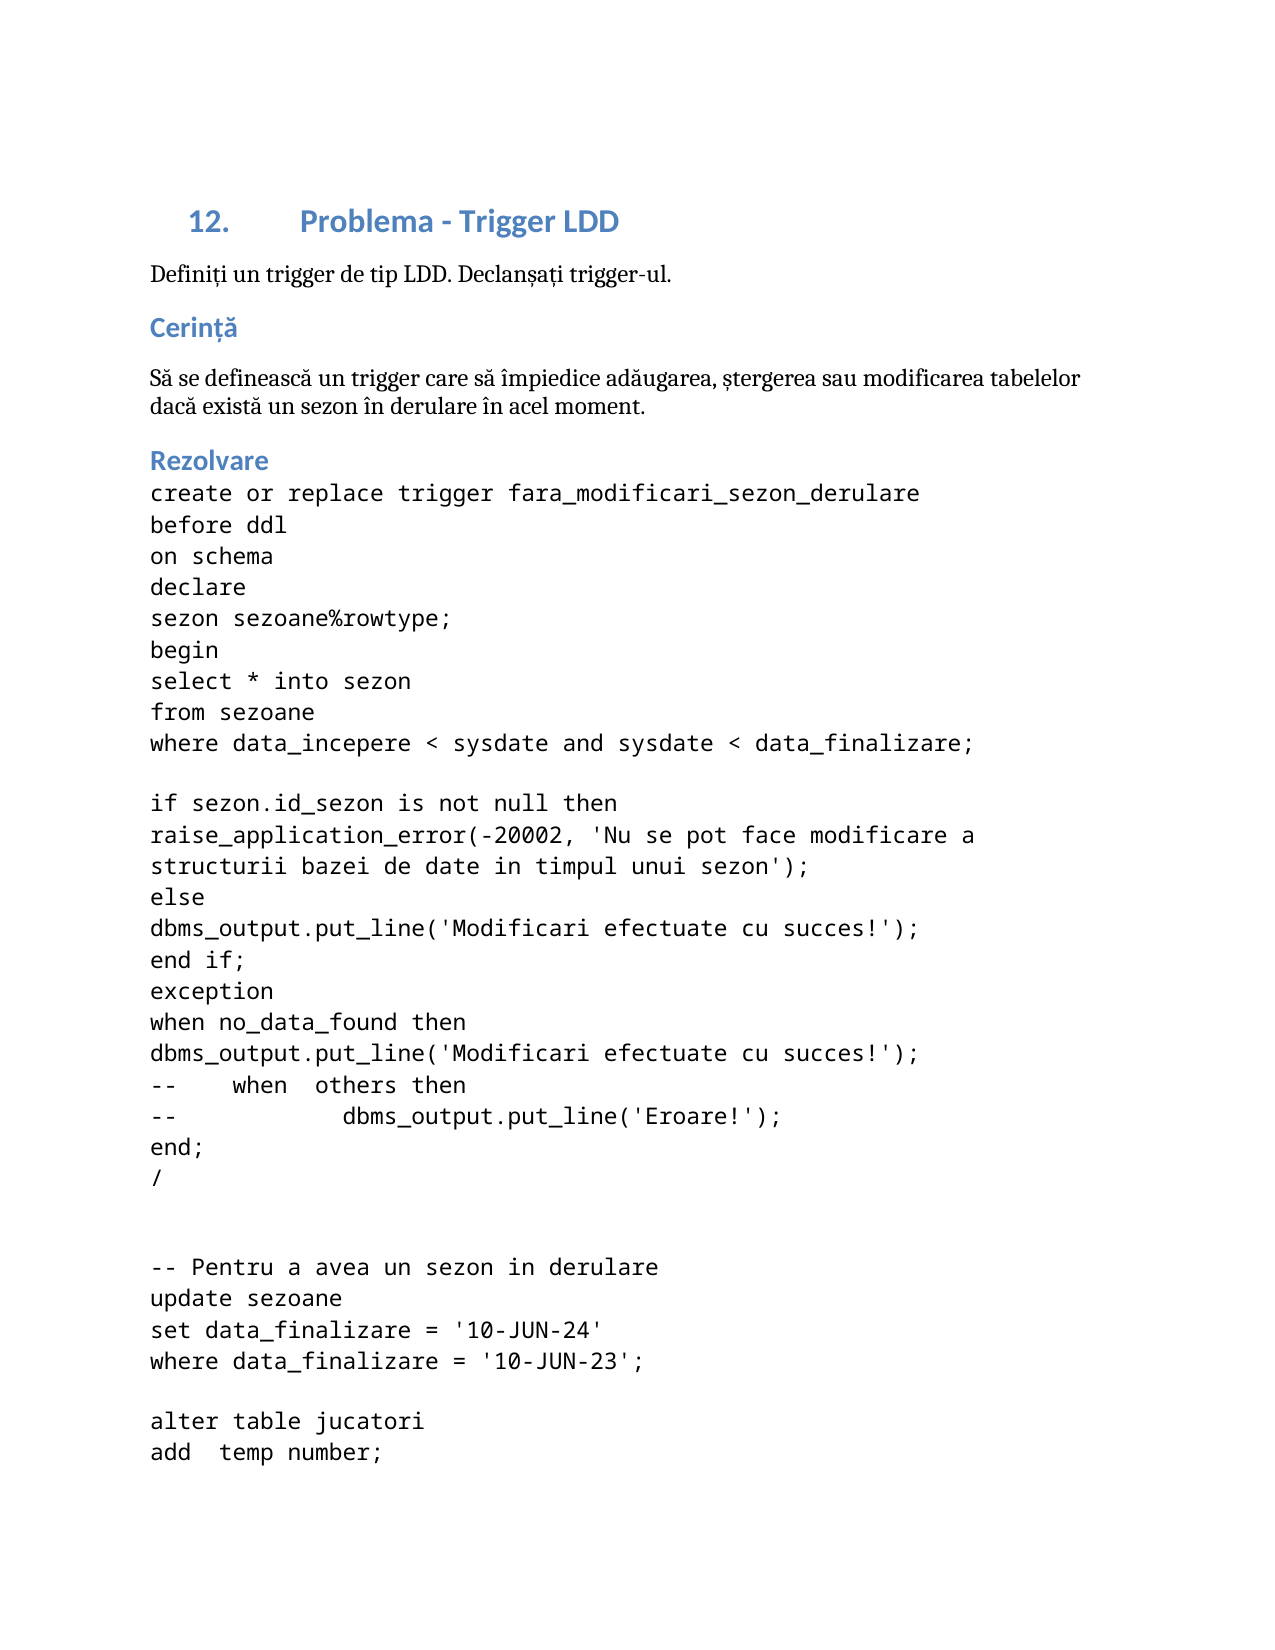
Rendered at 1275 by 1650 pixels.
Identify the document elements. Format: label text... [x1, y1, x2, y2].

subtitle Cerință [150, 309, 1125, 345]
text Să se definească un trigger care să împiedice adăugarea, ștergerea sau modificarea tabelelor dacă există un sezon în derulare în acel moment. [150, 363, 1125, 421]
text Definiți un trigger de tip LDD. Declanșați trigger-ul. [150, 259, 1125, 288]
subtitle Problema - Trigger LDD [187, 200, 1125, 241]
subtitle Rezolvare [150, 442, 1125, 477]
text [150, 477, 1125, 1467]
